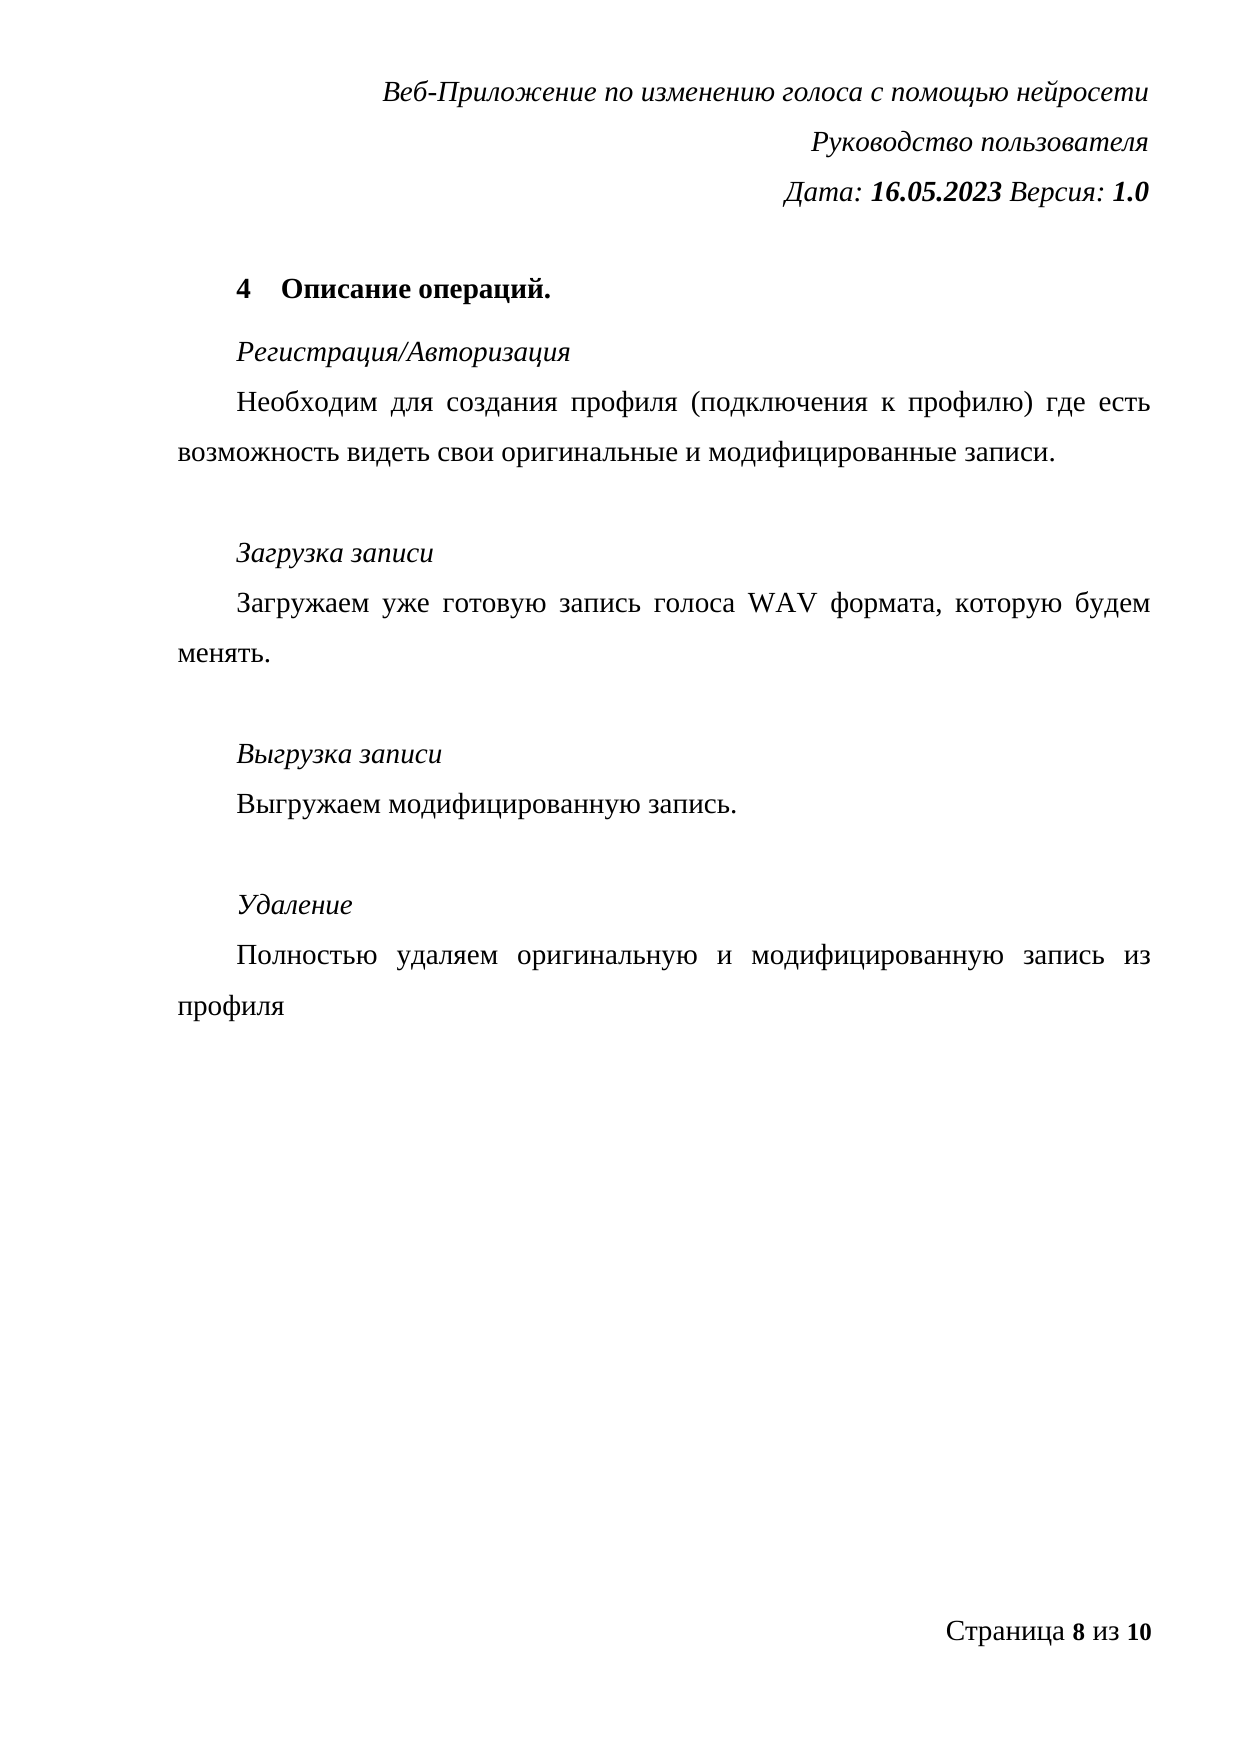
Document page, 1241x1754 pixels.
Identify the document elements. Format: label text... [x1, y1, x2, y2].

text Выгрузка записи [177, 736, 1152, 770]
text Загружаем уже готовую запись голоса WAV формата, которую будем менять. [177, 585, 1152, 669]
text Выгружаем модифицированную запись. [177, 786, 1152, 820]
text Загрузка записи [177, 535, 1152, 568]
text Регистрация/Авторизация [177, 334, 1152, 367]
text Необходим для создания профиля (подключения к профилю) где есть возможность видеть свои оригинальные и модифицированные записи. [177, 384, 1152, 468]
text Полностью удаляем оригинальную и модифицированную запись из профиля [177, 937, 1152, 1021]
subtitle Описание операций. [177, 271, 1152, 304]
text Удаление [177, 887, 1152, 921]
